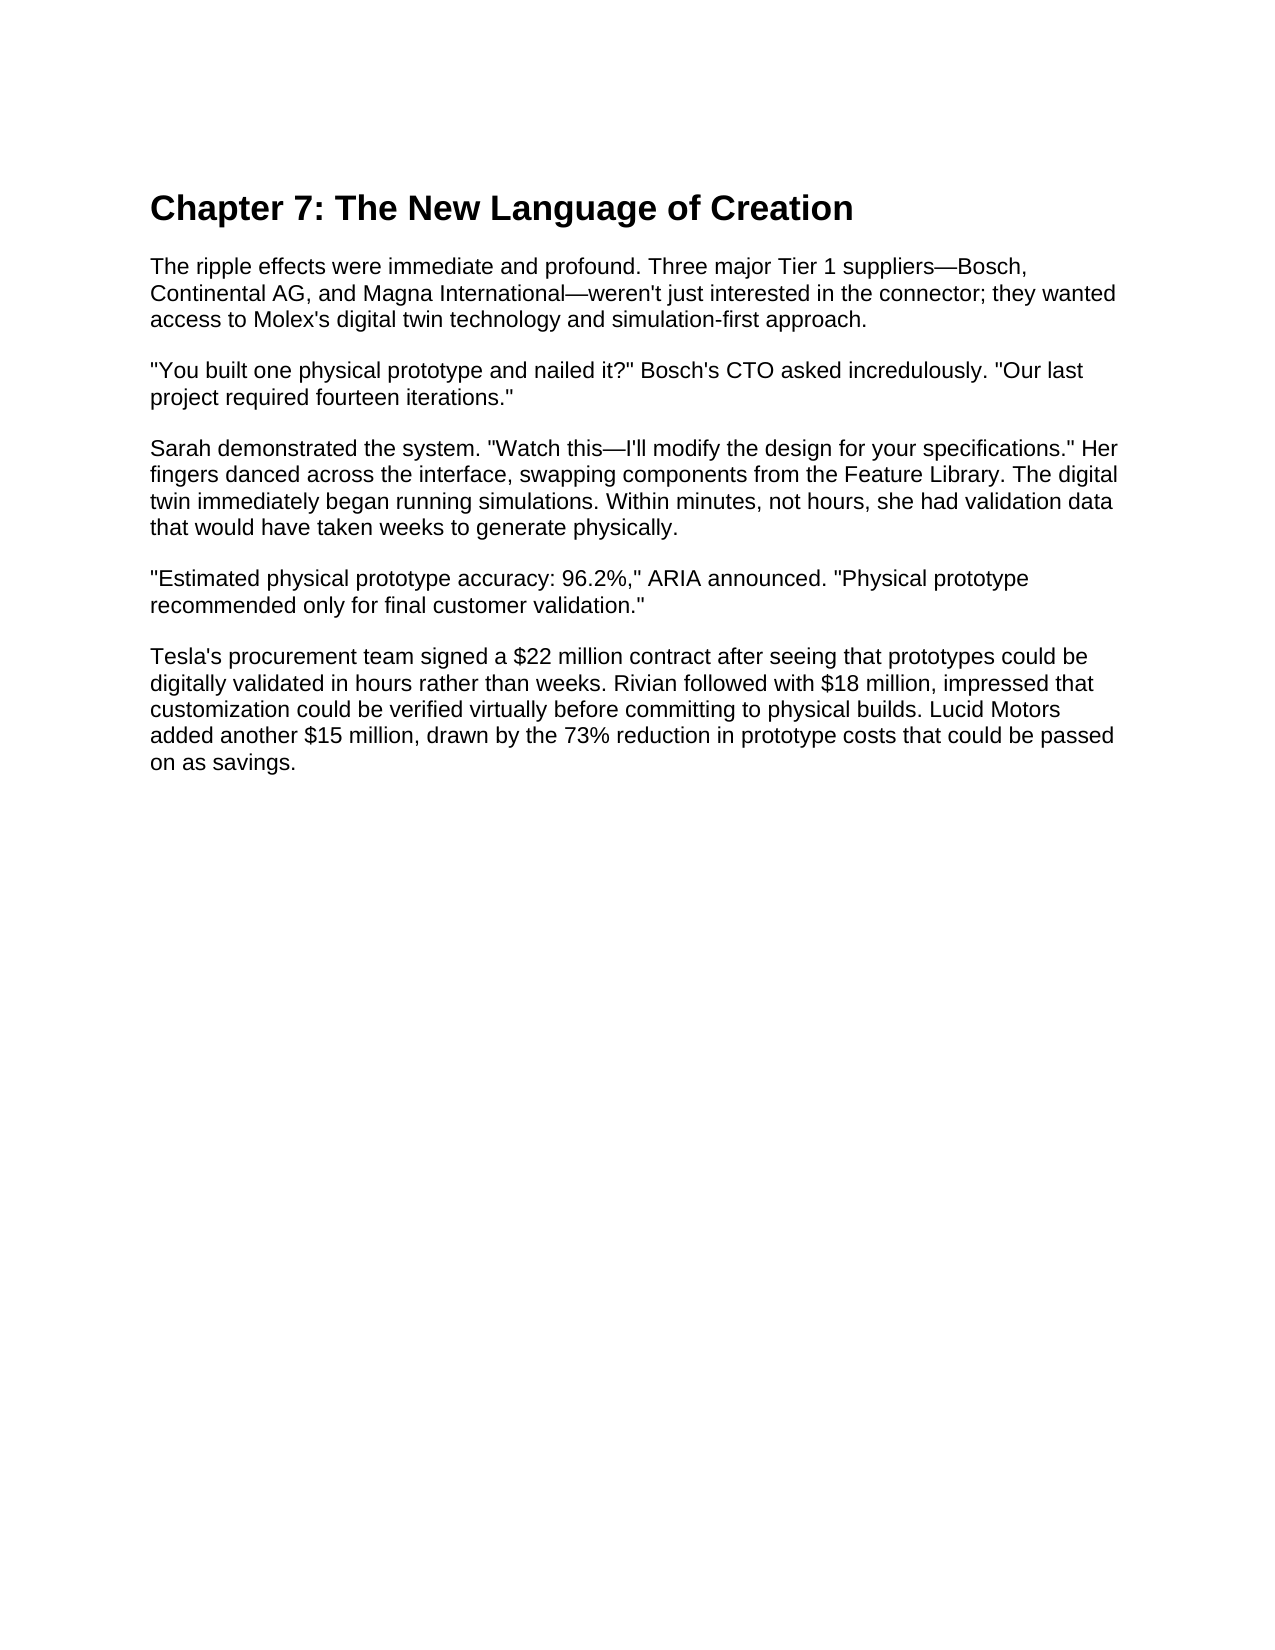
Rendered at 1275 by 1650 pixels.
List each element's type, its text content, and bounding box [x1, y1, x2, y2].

text "Estimated physical prototype accuracy: 96.2%," ARIA announced. "Physical prototype recommended only for final customer validation." [150, 565, 1125, 618]
subtitle Chapter 7: The New Language of Creation [150, 187, 1125, 228]
text Tesla's procurement team signed a $22 million contract after seeing that prototypes could be digitally validated in hours rather than weeks. Rivian followed with $18 million, impressed that customization could be verified virtually before committing to physical builds. Lucid Motors added another $15 million, drawn by the 73% reduction in prototype costs that could be passed on as savings. [150, 643, 1125, 775]
text "You built one physical prototype and nailed it?" Bosch's CTO asked incredulously. "Our last project required fourteen iterations." [150, 357, 1125, 410]
text The ripple effects were immediate and profound. Three major Tier 1 suppliers—Bosch, Continental AG, and Magna International—weren't just interested in the connector; they wanted access to Molex's digital twin technology and simulation-first approach. [150, 253, 1125, 332]
text Sarah demonstrated the system. "Watch this—I'll modify the design for your specifications." Her fingers danced across the interface, swapping components from the Feature Library. The digital twin immediately began running simulations. Within minutes, not hours, she had validation data that would have taken weeks to generate physically. [150, 435, 1125, 540]
